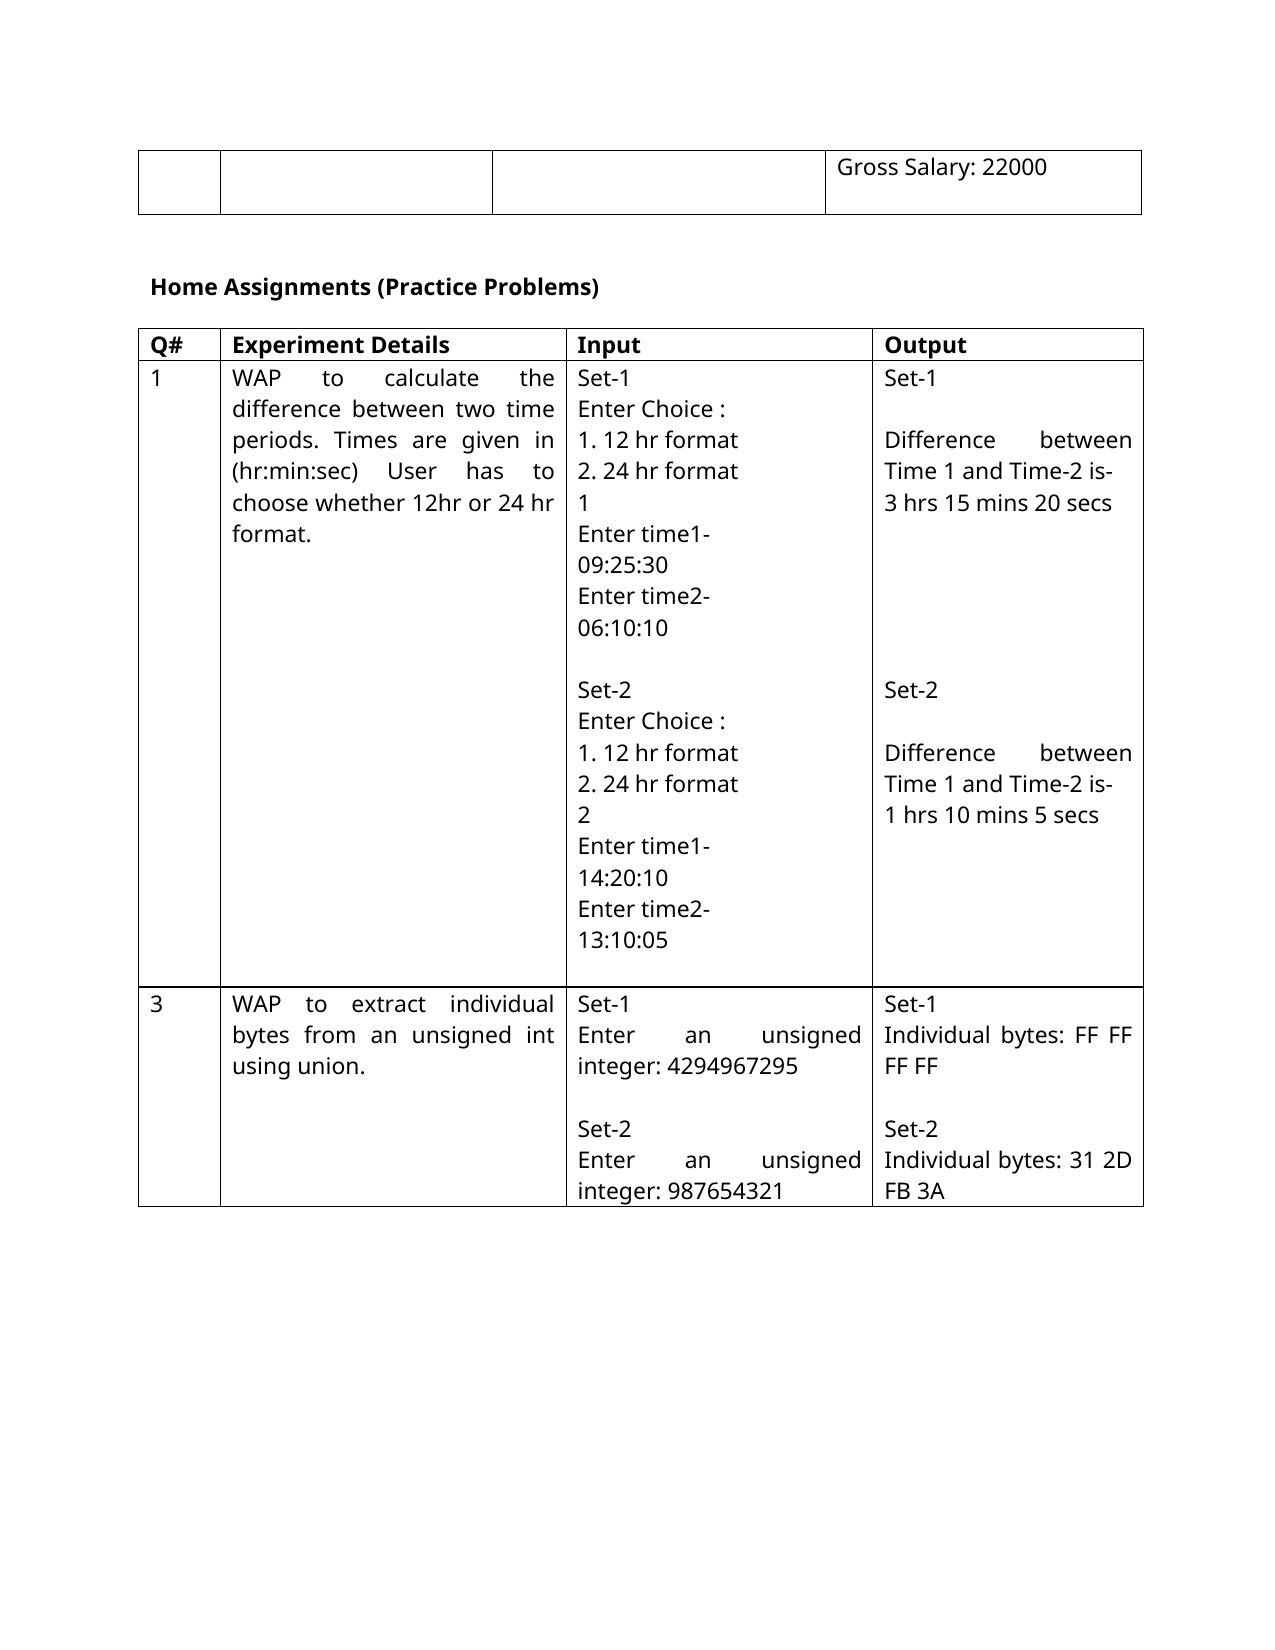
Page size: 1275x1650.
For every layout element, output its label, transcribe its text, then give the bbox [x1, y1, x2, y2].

table_cell Set-1 Enter an unsigned integer: 4294967295 Set-2 Enter an unsigned integer: 987654321 [567, 988, 872, 1206]
table_header Experiment Details [221, 329, 566, 360]
text Home Assignments (Practice Problems) [150, 271, 1125, 303]
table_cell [221, 151, 492, 213]
table_cell Set-1 Enter Choice : 12 hr format 24 hr format 1 Enter time1- 09:25:30 Enter time2- 06:10:10 Set-2 Enter Choice : 12 hr format 24 hr format 2 Enter time1- 14:20:10 Enter time2- 13:10:05 [567, 361, 872, 986]
table_cell Set-1 Difference between Time 1 and Time-2 is- 3 hrs 15 mins 20 secs Set-2 Difference between Time 1 and Time-2 is- 1 hrs 10 mins 5 secs [873, 361, 1143, 986]
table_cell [826, 151, 1141, 213]
table_header Input [567, 329, 872, 360]
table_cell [493, 151, 825, 213]
table_cell 3 [139, 988, 220, 1206]
table_cell WAP to extract individual bytes from an unsigned int using union. [221, 988, 566, 1206]
table_cell 1 [139, 361, 220, 986]
table_header Q# [139, 329, 220, 360]
table_header Output [873, 329, 1143, 360]
table_cell WAP to calculate the difference between two time periods. Times are given in (hr:min:sec) User has to choose whether 12hr or 24 hr format. [221, 361, 566, 986]
table_cell 3 [139, 151, 220, 213]
table_cell Set-1 Individual bytes: FF FF FF FF Set-2 Individual bytes: 31 2D FB 3A [873, 988, 1143, 1206]
